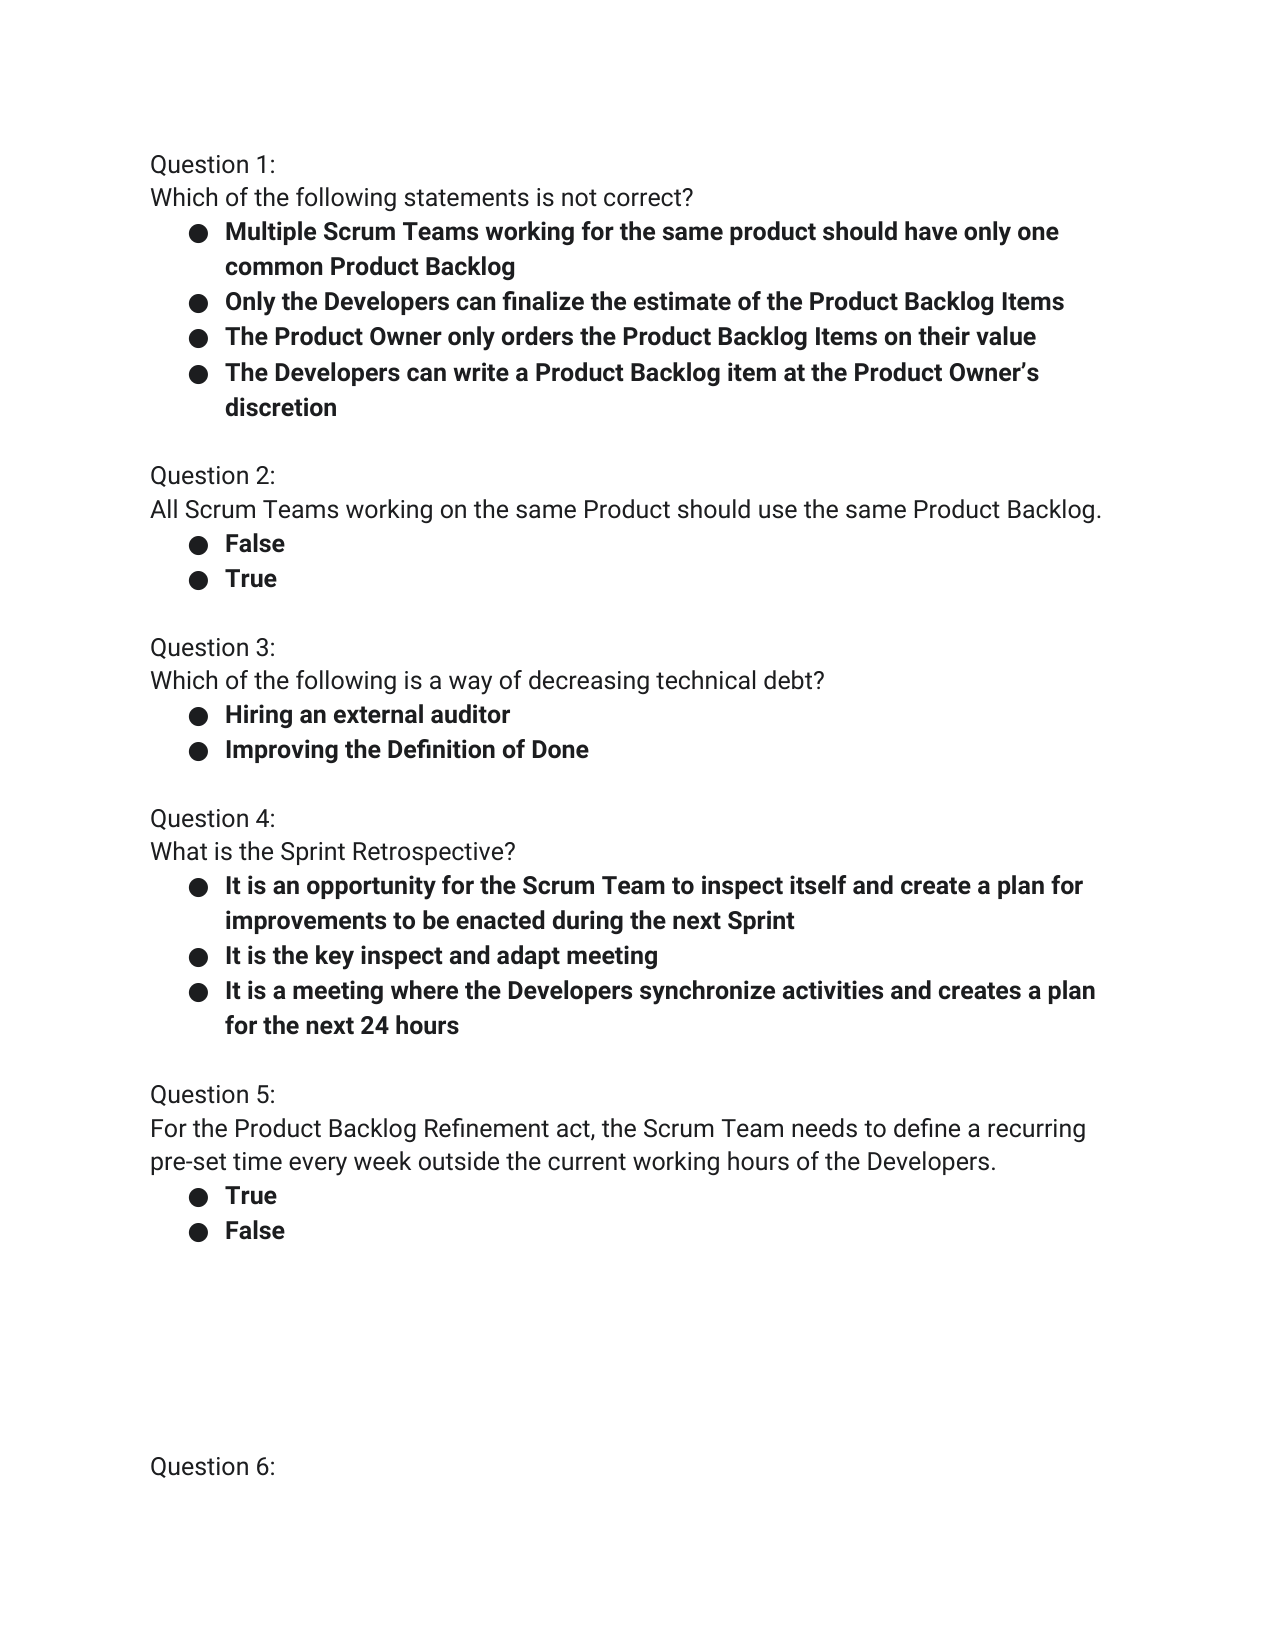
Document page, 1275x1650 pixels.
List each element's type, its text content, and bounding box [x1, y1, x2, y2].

text All Scrum Teams working on the same Product should use the same Product Backlog. [150, 495, 1125, 524]
text For the Product Backlog Refinement act, the Scrum Team needs to define a recurring pre-set time every week outside the current working hours of the Developers. [150, 1114, 1125, 1177]
list The Product Owner only orders the Product Backlog Items on their value [187, 323, 1125, 352]
list It is an opportunity for the Scrum Team to inspect itself and create a plan for improvements to be enacted during the next Sprint [187, 871, 1125, 936]
list True [187, 1181, 1125, 1211]
text Which of the following is a way of decreasing technical debt? [150, 666, 1125, 696]
list Hiring an external auditor [187, 700, 1125, 729]
list The Developers can write a Product Backlog item at the Product Owner’s discretion [187, 358, 1125, 422]
list It is the key inspect and adapt meeting [187, 941, 1125, 971]
list False [187, 1216, 1125, 1246]
list Multiple Scrum Teams working for the same product should have only one common Product Backlog [187, 217, 1125, 282]
text Question 1: [150, 150, 1125, 179]
list Only the Developers can finalize the estimate of the Product Backlog Items [187, 287, 1125, 317]
list False [187, 529, 1125, 558]
text Question 6: [150, 1452, 1125, 1481]
text Which of the following statements is not correct? [150, 184, 1125, 213]
text Question 2: [150, 462, 1125, 491]
text Question 4: [150, 804, 1125, 833]
text Question 3: [150, 633, 1125, 662]
text Question 5: [150, 1080, 1125, 1109]
list True [187, 564, 1125, 593]
list It is a meeting where the Developers synchronize activities and creates a plan for the next 24 hours [187, 976, 1125, 1041]
list Improving the Definition of Done [187, 735, 1125, 764]
text What is the Sprint Retrospective? [150, 837, 1125, 867]
